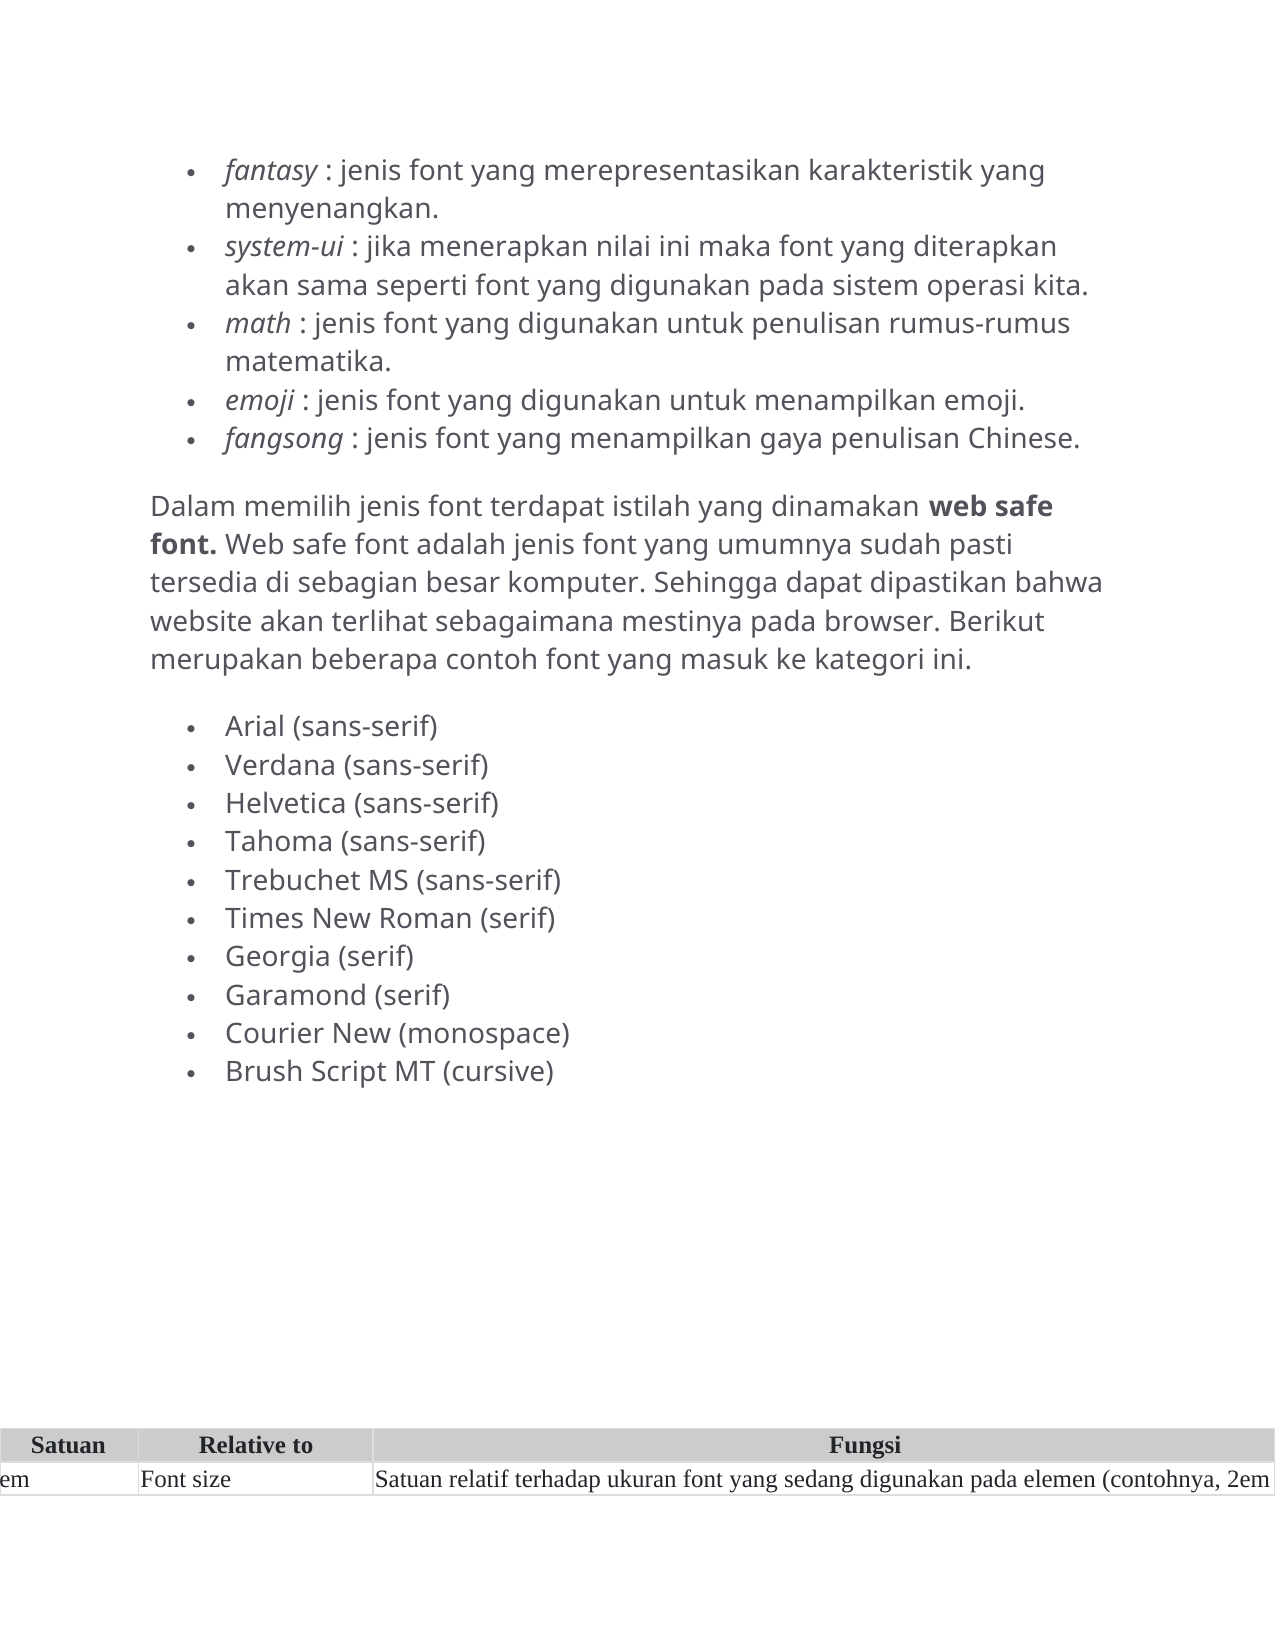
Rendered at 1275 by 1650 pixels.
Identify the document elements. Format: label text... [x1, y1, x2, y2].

list Trebuchet MS (sans-serif) [187, 860, 1125, 898]
list system-ui : jika menerapkan nilai ini maka font yang diterapkan akan sama seperti font yang digunakan pada sistem operasi kita. [187, 227, 1125, 303]
list fangsong : jenis font yang menampilkan gaya penulisan Chinese. [187, 418, 1125, 457]
list Arial (sans-serif) [187, 707, 1125, 745]
list Brush Script MT (cursive) [187, 1052, 1125, 1090]
list Tahoma (sans-serif) [187, 822, 1125, 860]
list Verdana (sans-serif) [187, 745, 1125, 783]
list Courier New (monospace) [187, 1013, 1125, 1052]
list Georgia (serif) [187, 937, 1125, 975]
list emoji : jenis font yang digunakan untuk menampilkan emoji. [187, 380, 1125, 418]
list Helvetica (sans-serif) [187, 783, 1125, 822]
table_header Fungsi [374, 1429, 1274, 1461]
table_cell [374, 1463, 1274, 1494]
text Dalam memilih jenis font terdapat istilah yang dinamakan web safe font. Web safe font adalah jenis font yang umumnya sudah pasti tersedia di sebagian besar komputer. Sehingga dapat dipastikan bahwa website akan terlihat sebagaimana mestinya pada browser. Berikut merupakan beberapa contoh font yang masuk ke kategori ini. [150, 486, 1125, 677]
list math : jenis font yang digunakan untuk penulisan rumus-rumus matematika. [187, 303, 1125, 380]
table_cell em [1, 1463, 138, 1494]
list Times New Roman (serif) [187, 898, 1125, 937]
table_header Relative to [139, 1429, 372, 1461]
list fantasy : jenis font yang merepresentasikan karakteristik yang menyenangkan. [187, 150, 1125, 227]
list Garamond (serif) [187, 975, 1125, 1013]
table_cell Font size [139, 1463, 372, 1494]
table_header Satuan [1, 1429, 138, 1461]
